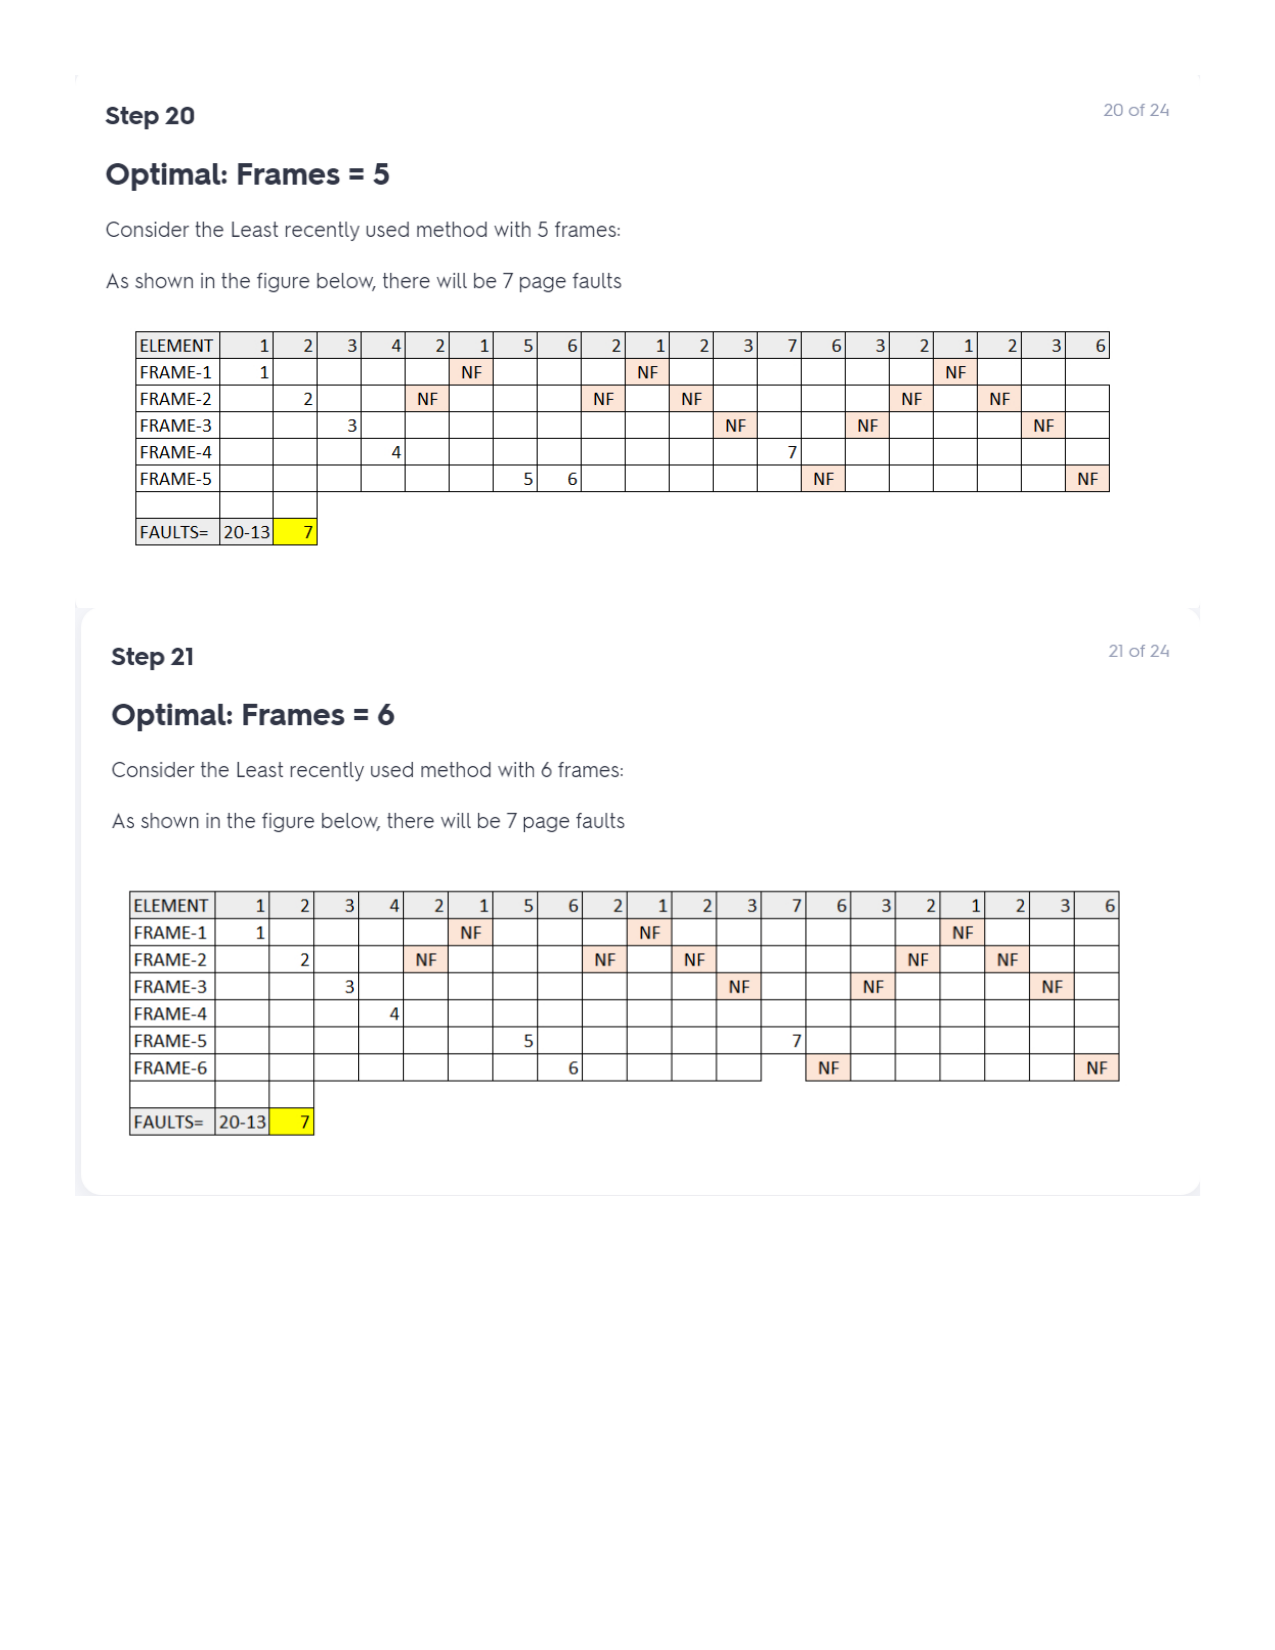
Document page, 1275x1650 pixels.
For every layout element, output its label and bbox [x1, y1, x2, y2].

picture [75, 75, 1200, 1196]
